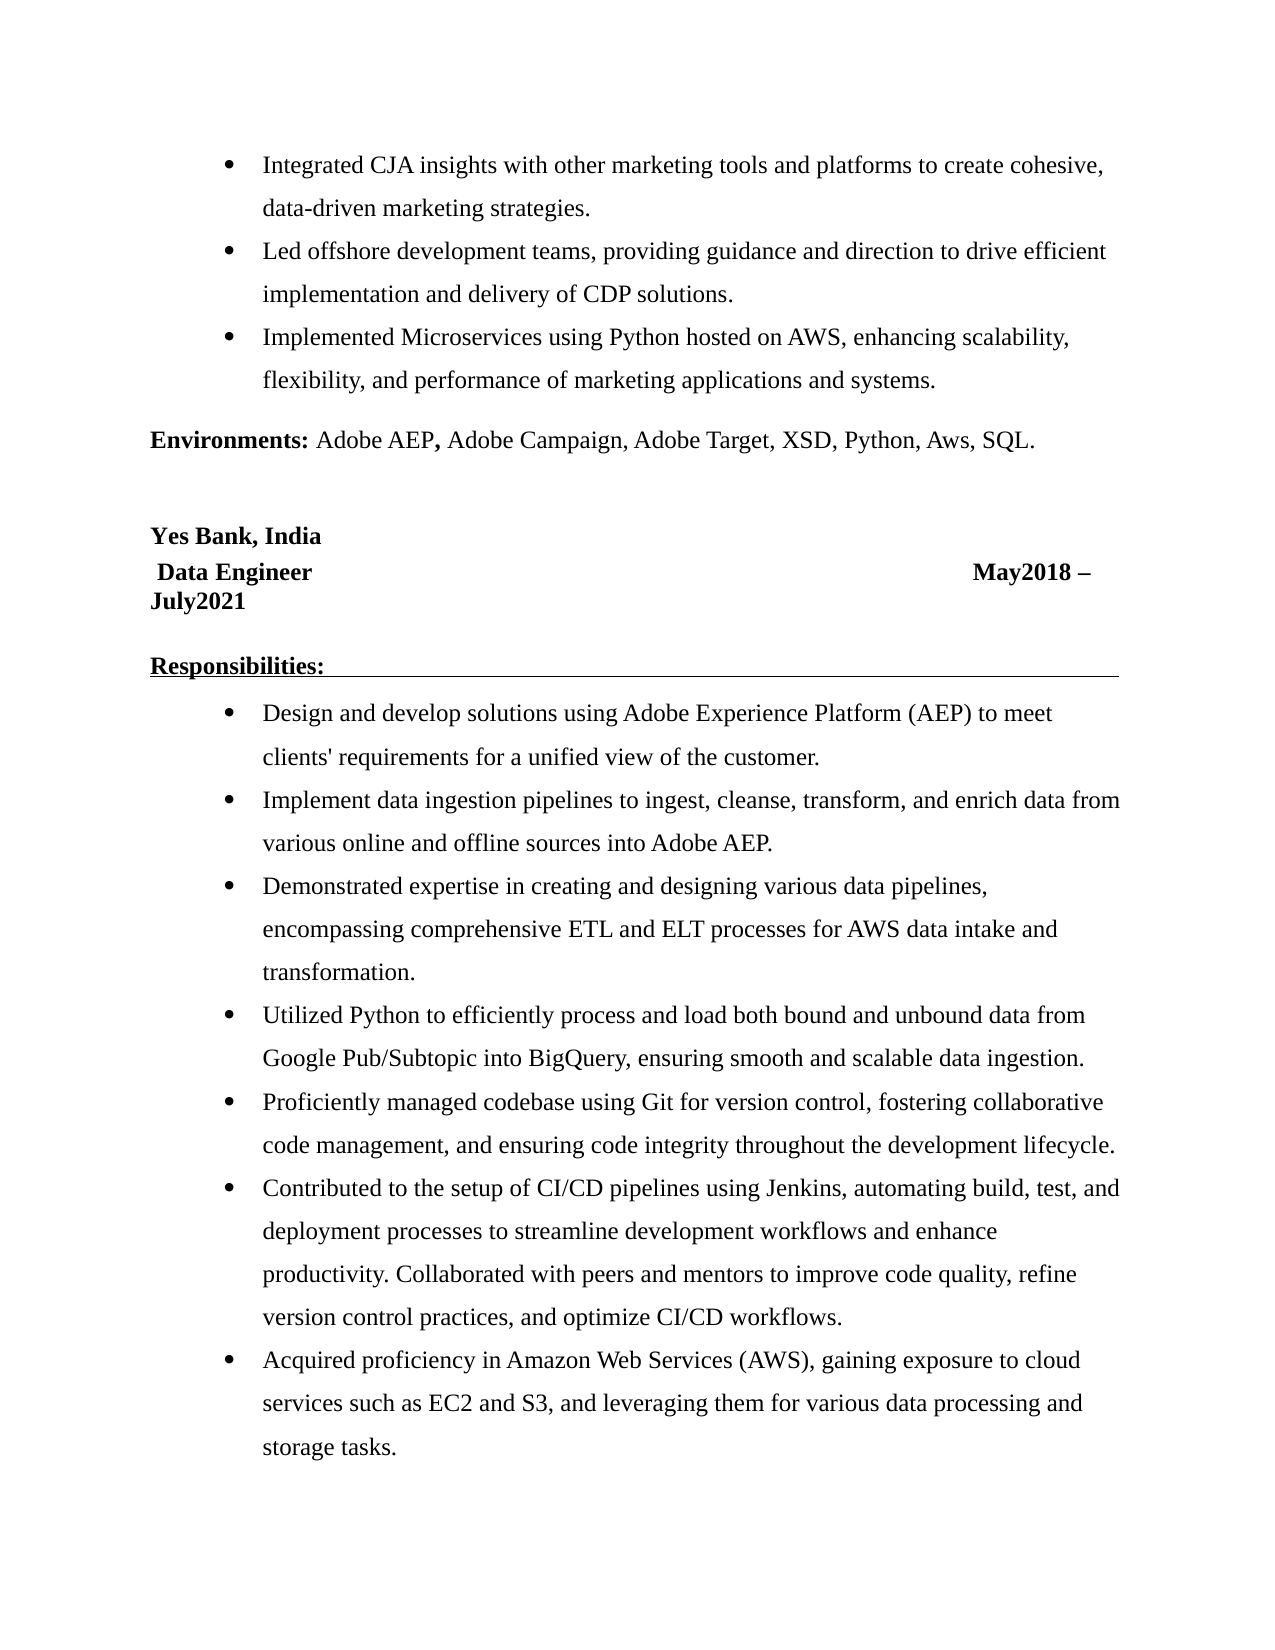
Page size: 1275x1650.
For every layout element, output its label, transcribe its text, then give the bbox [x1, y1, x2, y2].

list Integrated CJA insights with other marketing tools and platforms to create cohesive, data-driven marketing strategies. [225, 150, 1125, 222]
text Responsibilities: [150, 651, 1125, 679]
list Proficiently managed codebase using Git for version control, fostering collaborative code management, and ensuring code integrity throughout the development lifecycle. [225, 1087, 1125, 1158]
list Led offshore development teams, providing guidance and direction to drive efficient implementation and delivery of CDP solutions. [225, 236, 1125, 308]
list Implemented Microservices using Python hosted on AWS, enhancing scalability, flexibility, and performance of marketing applications and systems. [225, 322, 1125, 394]
text Environments: Adobe AEP, Adobe Campaign, Adobe Target, XSD, Python, Aws, SQL. [150, 425, 1125, 454]
list Demonstrated expertise in creating and designing various data pipelines, encompassing comprehensive ETL and ELT processes for AWS data intake and transformation. [225, 871, 1125, 986]
list Design and develop solutions using Adobe Experience Platform (AEP) to meet clients' requirements for a unified view of the customer. [225, 698, 1125, 770]
text Yes Bank, India [150, 521, 1095, 549]
text Data Engineer May2018 – July2021 [150, 557, 1095, 614]
list Implement data ingestion pipelines to ingest, cleanse, transform, and enrich data from various online and offline sources into Adobe AEP. [225, 785, 1125, 857]
list Utilized Python to efficiently process and load both bound and unbound data from Google Pub/Subtopic into BigQuery, ensuring smooth and scalable data ingestion. [225, 1000, 1125, 1072]
list Contributed to the setup of CI/CD pipelines using Jenkins, automating build, test, and deployment processes to streamline development workflows and enhance productivity. Collaborated with peers and mentors to improve code quality, refine version control practices, and optimize CI/CD workflows. [225, 1173, 1125, 1331]
list Acquired proficiency in Amazon Web Services (AWS), gaining exposure to cloud services such as EC2 and S3, and leveraging them for various data processing and storage tasks. [225, 1345, 1125, 1460]
